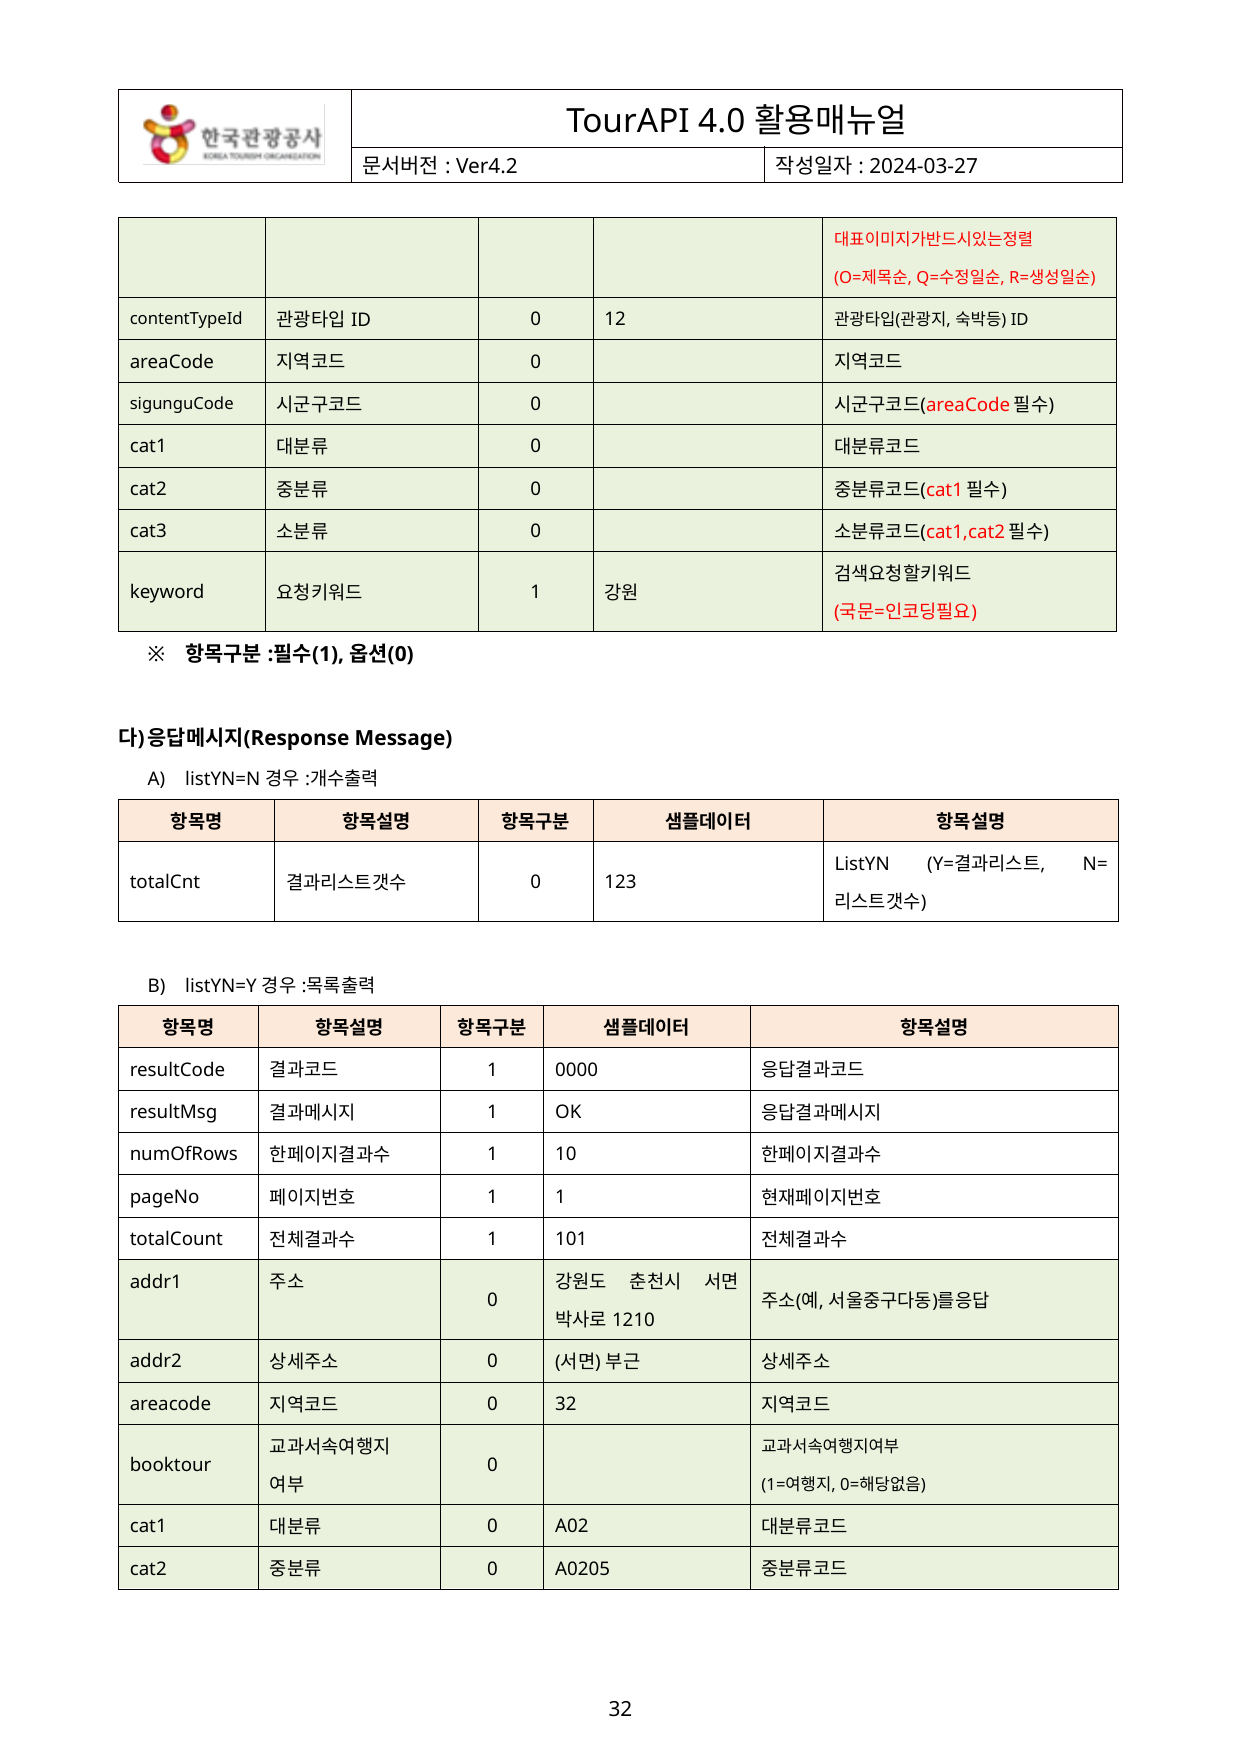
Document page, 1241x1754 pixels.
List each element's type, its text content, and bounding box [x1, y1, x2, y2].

table_cell 요청키워드 [266, 552, 478, 631]
table_header 항목설명 [824, 800, 1118, 841]
table_cell A0205 [544, 1547, 750, 1588]
table_cell 12 [594, 298, 822, 339]
table_cell contentTypeId [119, 298, 265, 339]
table_header 샘플데이터 [544, 1006, 750, 1047]
table_cell 지역코드 [259, 1383, 440, 1424]
table_header 항목구분 [479, 800, 593, 841]
table_cell 1 [441, 1133, 543, 1174]
table_cell cat3 [119, 510, 265, 551]
table_cell 1 [479, 552, 593, 631]
table_cell 101 [544, 1218, 750, 1259]
table_cell 현재페이지번호 [751, 1175, 1118, 1217]
table_cell 소분류 [266, 510, 478, 551]
picture [142, 104, 327, 167]
table_header 항목설명 [275, 800, 478, 841]
table_cell 전체결과수 [751, 1218, 1118, 1259]
table_cell resultCode [119, 1048, 258, 1089]
table_cell [594, 468, 822, 509]
table_cell 0 [479, 298, 593, 339]
table_cell 주소 [259, 1260, 440, 1339]
table_cell cat2 [119, 1547, 258, 1588]
table_cell 중분류코드(cat1필수) [823, 468, 1116, 509]
table_cell 0 [479, 340, 593, 382]
table_cell [594, 510, 822, 551]
table_cell cat1 [119, 1505, 258, 1546]
table_cell addr2 [119, 1340, 258, 1381]
table_cell 대분류 [266, 425, 478, 466]
table_cell 0 [479, 218, 593, 297]
table_cell 123 [594, 842, 823, 921]
table_cell 시군구코드 [266, 383, 478, 424]
table_cell 강원 [594, 552, 822, 631]
table_cell 10 [544, 1133, 750, 1174]
table_cell 32 [544, 1383, 750, 1424]
table_cell totalCount [119, 1218, 258, 1259]
table_cell areaCode [119, 340, 265, 382]
table_cell 0 [479, 383, 593, 424]
table_cell 교과서속여행지여부 (1=여행지, 0=해당없음) [751, 1425, 1118, 1504]
table_cell resultMsg [119, 1091, 258, 1132]
table_cell 강원도 춘천시 서면 박사로 1210 [544, 1260, 750, 1339]
table_cell 한페이지결과수 [751, 1133, 1118, 1174]
table_cell numOfRows [119, 1133, 258, 1174]
table_cell 지역코드 [266, 340, 478, 382]
table_cell 정렬구분 [266, 218, 478, 297]
table_cell 관광타입(관광지, 숙박등) ID [823, 298, 1116, 339]
list listYN=Y 경우 :목록출력 [139, 963, 1130, 1005]
table_cell 전체결과수 [259, 1218, 440, 1259]
table_cell (서면) 부근 [544, 1340, 750, 1381]
table_cell 0 [441, 1383, 543, 1424]
table_cell [594, 425, 822, 466]
table_cell 0 [441, 1260, 543, 1339]
table_header 항목설명 [751, 1006, 1118, 1047]
table_cell 결과코드 [259, 1048, 440, 1089]
table_cell OK [544, 1091, 750, 1132]
table_cell 응답결과코드 [751, 1048, 1118, 1089]
table_cell 중분류 [259, 1547, 440, 1588]
table_cell 1 [441, 1091, 543, 1132]
table_header 항목구분 [441, 1006, 543, 1047]
table_cell 0 [441, 1547, 543, 1588]
table_cell 상세주소 [259, 1340, 440, 1381]
table_cell [594, 340, 822, 382]
table_cell 중분류 [266, 468, 478, 509]
list 항목구분 :필수(1), 옵션(0) [139, 632, 1130, 673]
table_cell sigunguCode [119, 383, 265, 424]
table_cell 결과메시지 [259, 1091, 440, 1132]
table_cell 0 [479, 510, 593, 551]
table_cell 0 [441, 1505, 543, 1546]
table_cell areacode [119, 1383, 258, 1424]
table_cell A02 [544, 1505, 750, 1546]
table_header 샘플데이터 [594, 800, 823, 841]
table_cell 0 [441, 1340, 543, 1381]
table_cell 1 [441, 1218, 543, 1259]
table_cell keyword [119, 552, 265, 631]
table_cell 대분류코드 [823, 425, 1116, 466]
table_cell [594, 383, 822, 424]
table_cell 1 [544, 1175, 750, 1217]
table_cell 0 [479, 842, 593, 921]
table_cell 대분류코드 [751, 1505, 1118, 1546]
table_cell cat1 [119, 425, 265, 466]
table_cell 검색요청할키워드 (국문=인코딩필요) [823, 552, 1116, 631]
table_cell 1 [441, 1175, 543, 1217]
table_cell (A=제목순, C=수정일순 , D=생성일순) 대표이미지가반드시있는정렬 (O=제목순, Q=수정일순, R=생성일순) [823, 218, 1116, 297]
list 응답메시지(Response Message) [110, 715, 1130, 757]
table_cell 응답결과메시지 [751, 1091, 1118, 1132]
table_cell 0000 [544, 1048, 750, 1089]
table_cell 0 [479, 425, 593, 466]
table_cell 소분류코드(cat1,cat2필수) [823, 510, 1116, 551]
table_cell arrange [119, 218, 265, 297]
table_cell ListYN (Y=결과리스트, N=리스트갯수) [824, 842, 1118, 921]
table_cell 교과서속여행지 여부 [259, 1425, 440, 1504]
table_cell 0 [441, 1425, 543, 1504]
table_cell 지역코드 [751, 1383, 1118, 1424]
table_cell [544, 1425, 750, 1504]
table_cell totalCnt [119, 842, 274, 921]
table_cell 1 [441, 1048, 543, 1089]
table_cell 페이지번호 [259, 1175, 440, 1217]
table_cell 주소(예, 서울중구다동)를응답 [751, 1260, 1118, 1339]
table_cell 상세주소 [751, 1340, 1118, 1381]
table_cell cat2 [119, 468, 265, 509]
table_cell 시군구코드(areaCode필수) [823, 383, 1116, 424]
table_cell 관광타입 ID [266, 298, 478, 339]
table_cell pageNo [119, 1175, 258, 1217]
table_header 항목명 [119, 800, 274, 841]
table_cell 대분류 [259, 1505, 440, 1546]
table_header 항목명 [119, 1006, 258, 1047]
table_cell 0 [479, 468, 593, 509]
table_cell 중분류코드 [751, 1547, 1118, 1588]
list listYN=N 경우 :개수출력 [139, 757, 1130, 798]
table_cell A [594, 218, 822, 297]
table_cell addr1 [119, 1260, 258, 1339]
table_header 항목설명 [259, 1006, 440, 1047]
table_cell 지역코드 [823, 340, 1116, 382]
table_cell 결과리스트갯수 [275, 842, 478, 921]
table_cell booktour [119, 1425, 258, 1504]
table_cell 한페이지결과수 [259, 1133, 440, 1174]
